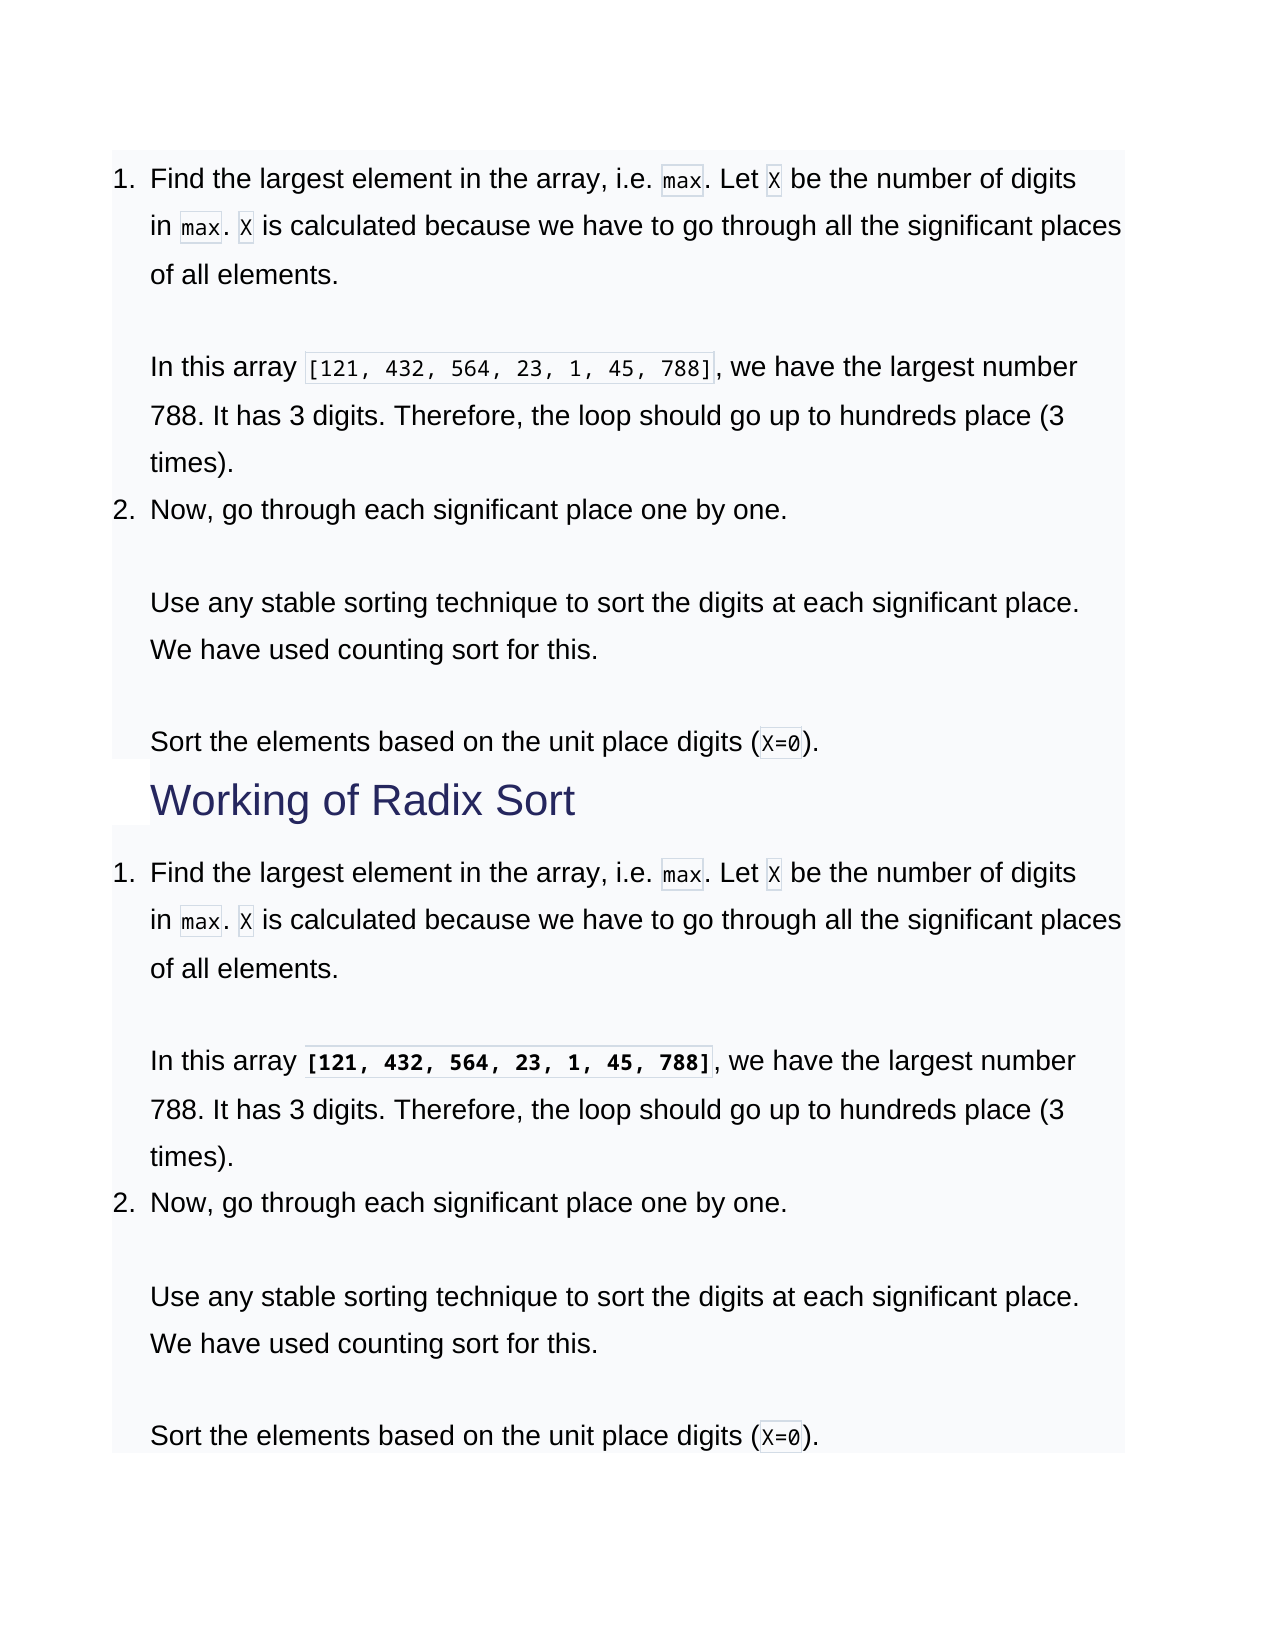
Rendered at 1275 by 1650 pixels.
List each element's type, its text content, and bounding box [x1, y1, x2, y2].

list Find the largest element in the array, i.e. max. Let X be the number of digits in max. X is calculated because we have to go through all the significant places of all elements. In this array [121, 432, 564, 23, 1, 45, 788], we have the largest number 788. It has 3 digits. Therefore, the loop should go up to hundreds place (3 times). [112, 150, 1125, 478]
list Find the largest element in the array, i.e. max. Let X be the number of digits in max. X is calculated because we have to go through all the significant places of all elements. In this array [121, 432, 564, 23, 1, 45, 788], we have the largest number 788. It has 3 digits. Therefore, the loop should go up to hundreds place (3 times). [112, 844, 1125, 1172]
list Now, go through each significant place one by one. Use any stable sorting technique to sort the digits at each significant place. We have used counting sort for this. Sort the elements based on the unit place digits (X=0). [112, 478, 1125, 759]
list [112, 1172, 1125, 1453]
subtitle Working of Radix Sort [150, 759, 1125, 825]
